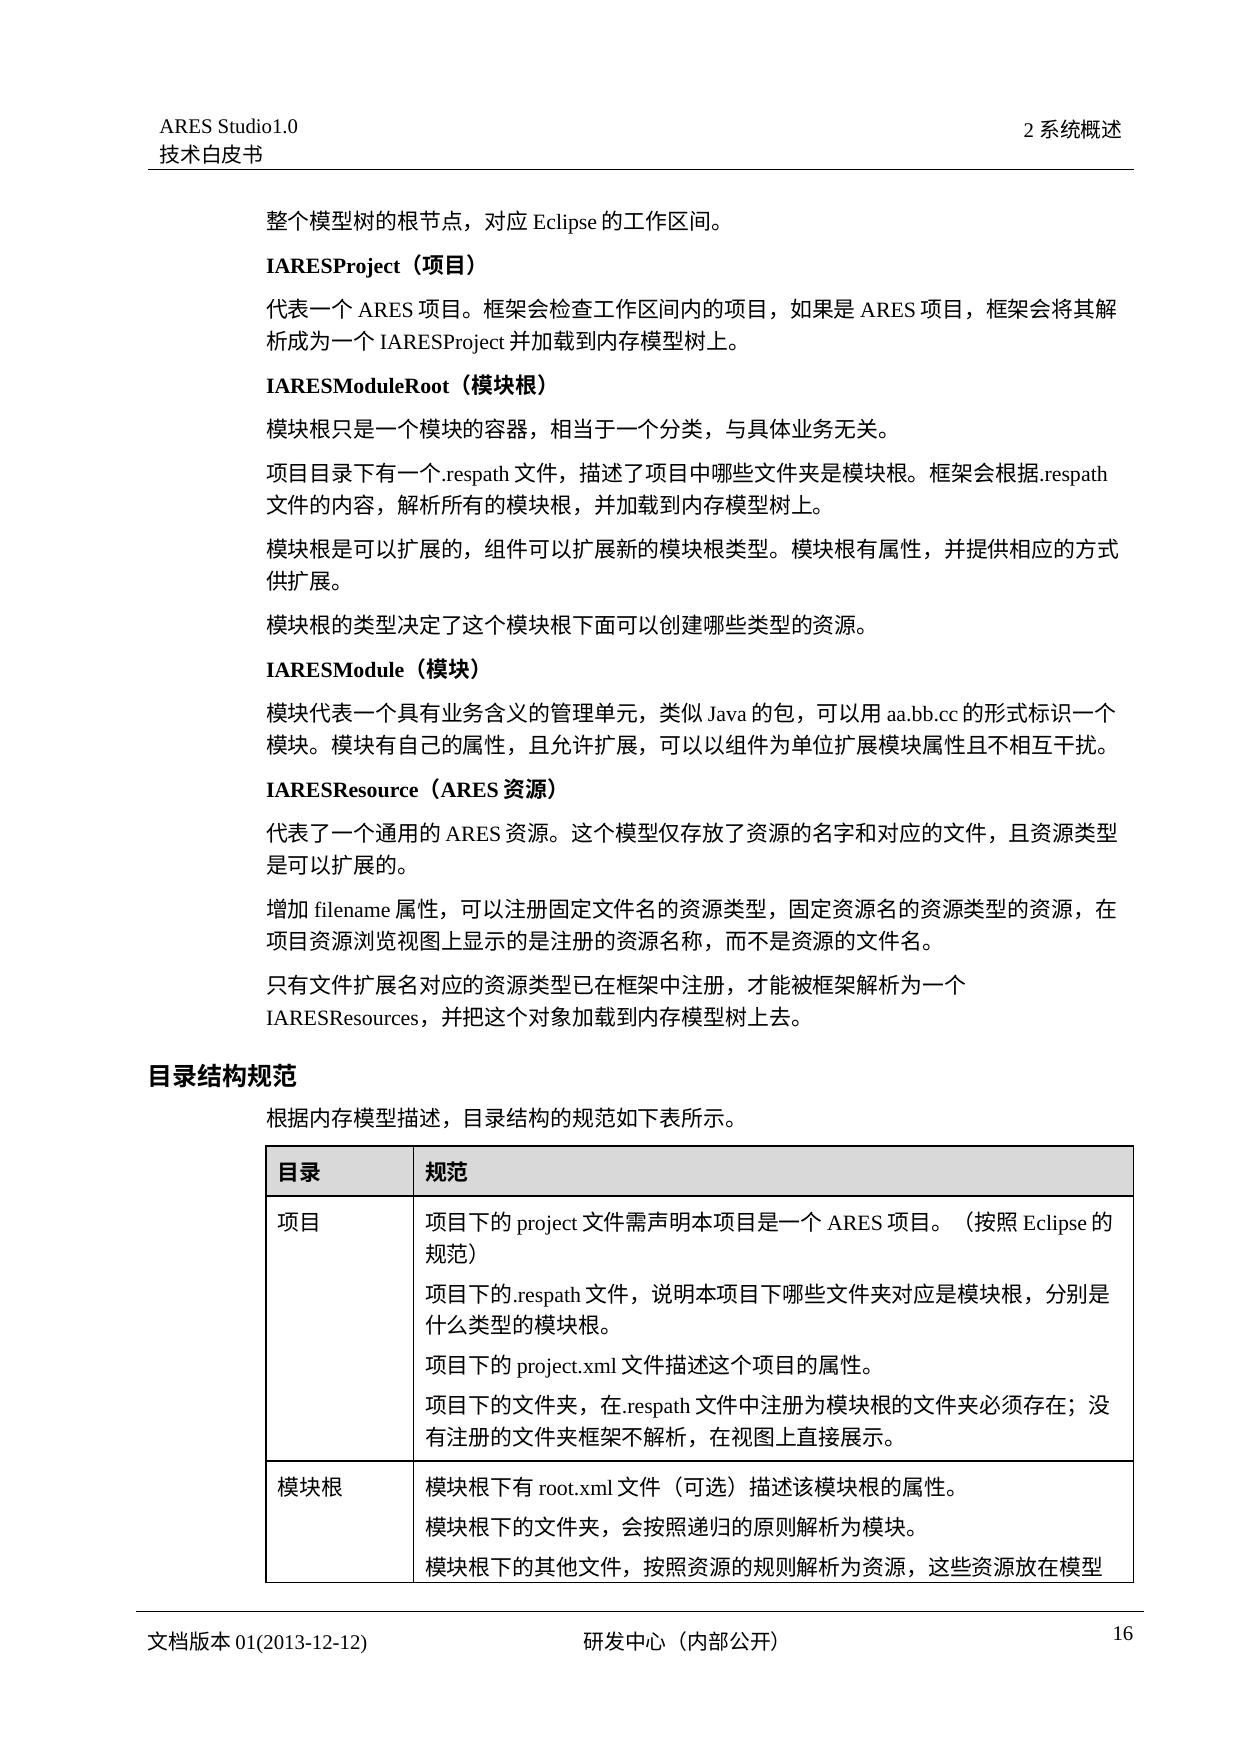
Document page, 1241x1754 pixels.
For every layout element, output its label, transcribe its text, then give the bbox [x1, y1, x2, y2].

text IARESProject（项目） [266, 248, 1122, 280]
subtitle 目录结构规范 [148, 1056, 1122, 1093]
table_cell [414, 1462, 1133, 1581]
text 模块根只是一个模块的容器，相当于一个分类，与具体业务无关。 [266, 412, 1122, 444]
table_cell 项目下的project文件需声明本项目是一个ARES项目。（按照Eclipse的规范） 项目下的.respath文件，说明本项目下哪些文件夹对应是模块根，分别是什么类型的模块根。 项目下的project.xml文件描述这个项目的属性。 项目下的文件夹，在.respath文件中注册为模块根的文件夹必须存在；没有注册的文件夹框架不解析，在视图上直接展示。 [414, 1197, 1133, 1460]
text 只有文件扩展名对应的资源类型已在框架中注册，才能被框架解析为一个IARESResources，并把这个对象加载到内存模型树上去。 [266, 968, 1122, 1031]
text 模块代表一个具有业务含义的管理单元，类似Java的包，可以用aa.bb.cc的形式标识一个模块。模块有自己的属性，且允许扩展，可以以组件为单位扩展模块属性且不相互干扰。 [266, 696, 1122, 760]
table_header 规范 [414, 1147, 1133, 1195]
text IARESModuleRoot（模块根） [266, 368, 1122, 400]
text 整个模型树的根节点，对应Eclipse的工作区间。 [266, 204, 1122, 236]
text IARESModule（模块） [266, 652, 1122, 684]
text 代表一个ARES项目。框架会检查工作区间内的项目，如果是ARES项目，框架会将其解析成为一个IARESProject并加载到内存模型树上。 [266, 292, 1122, 356]
table_header 目录 [267, 1147, 413, 1195]
text IARESResource（ARES资源） [266, 772, 1122, 804]
text 项目目录下有一个.respath文件，描述了项目中哪些文件夹是模块根。框架会根据.respath文件的内容，解析所有的模块根，并加载到内存模型树上。 [266, 456, 1122, 520]
text 增加filename属性，可以注册固定文件名的资源类型，固定资源名的资源类型的资源，在项目资源浏览视图上显示的是注册的资源名称，而不是资源的文件名。 [266, 892, 1122, 956]
text 代表了一个通用的ARES资源。这个模型仅存放了资源的名字和对应的文件，且资源类型是可以扩展的。 [266, 816, 1122, 880]
table_cell 模块根 [267, 1462, 413, 1581]
table_cell 项目 [267, 1197, 413, 1460]
text 模块根是可以扩展的，组件可以扩展新的模块根类型。模块根有属性，并提供相应的方式供扩展。 [266, 532, 1122, 596]
text 模块根的类型决定了这个模块根下面可以创建哪些类型的资源。 [266, 608, 1122, 640]
text 根据内存模型描述，目录结构的规范如下表所示。 [266, 1101, 1122, 1133]
